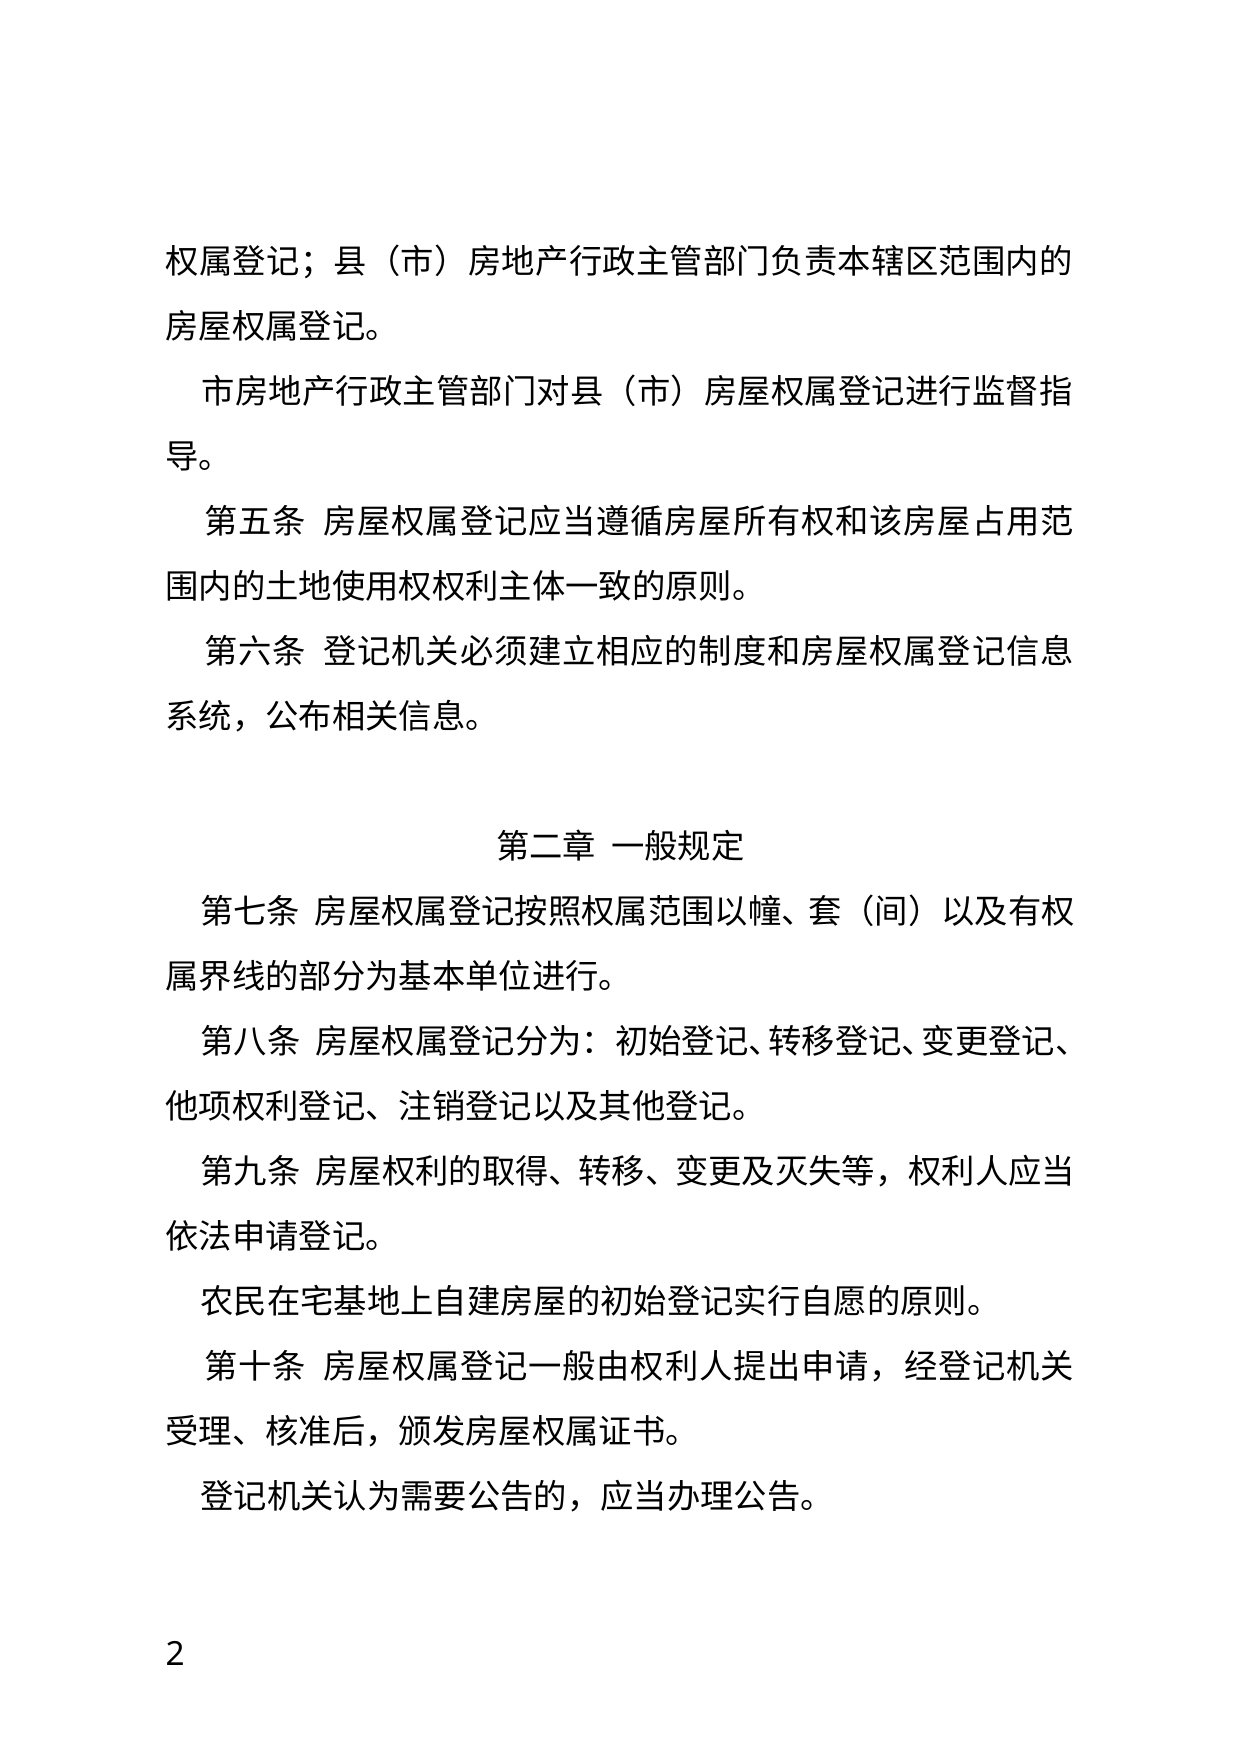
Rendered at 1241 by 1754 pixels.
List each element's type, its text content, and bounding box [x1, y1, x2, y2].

text 农民在宅基地上自建房屋的初始登记实行自愿的原则。 [165, 1267, 1075, 1332]
text 第五条 房屋权属登记应当遵循房屋所有权和该房屋占用范围内的土地使用权权利主体一致的原则。 [165, 487, 1075, 617]
text 第六条 登记机关必须建立相应的制度和房屋权属登记信息系统，公布相关信息。 [165, 617, 1075, 747]
text 第十条 房屋权属登记一般由权利人提出申请，经登记机关受理、核准后，颁发房屋权属证书。 [165, 1332, 1075, 1462]
text 第七条 房屋权属登记按照权属范围以幢、套（间）以及有权属界线的部分为基本单位进行。 [165, 877, 1075, 1007]
text 第九条 房屋权利的取得、转移、变更及灭失等，权利人应当依法申请登记。 [165, 1137, 1075, 1267]
text 登记机关认为需要公告的，应当办理公告。 [165, 1462, 1075, 1527]
text 市房地产行政主管部门对县（市）房屋权属登记进行监督指导。 [165, 357, 1075, 487]
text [165, 227, 1075, 357]
text 第八条 房屋权属登记分为：初始登记、转移登记、变更登记、他项权利登记、注销登记以及其他登记。 [165, 1007, 1075, 1137]
text 第二章 一般规定 [165, 812, 1075, 877]
